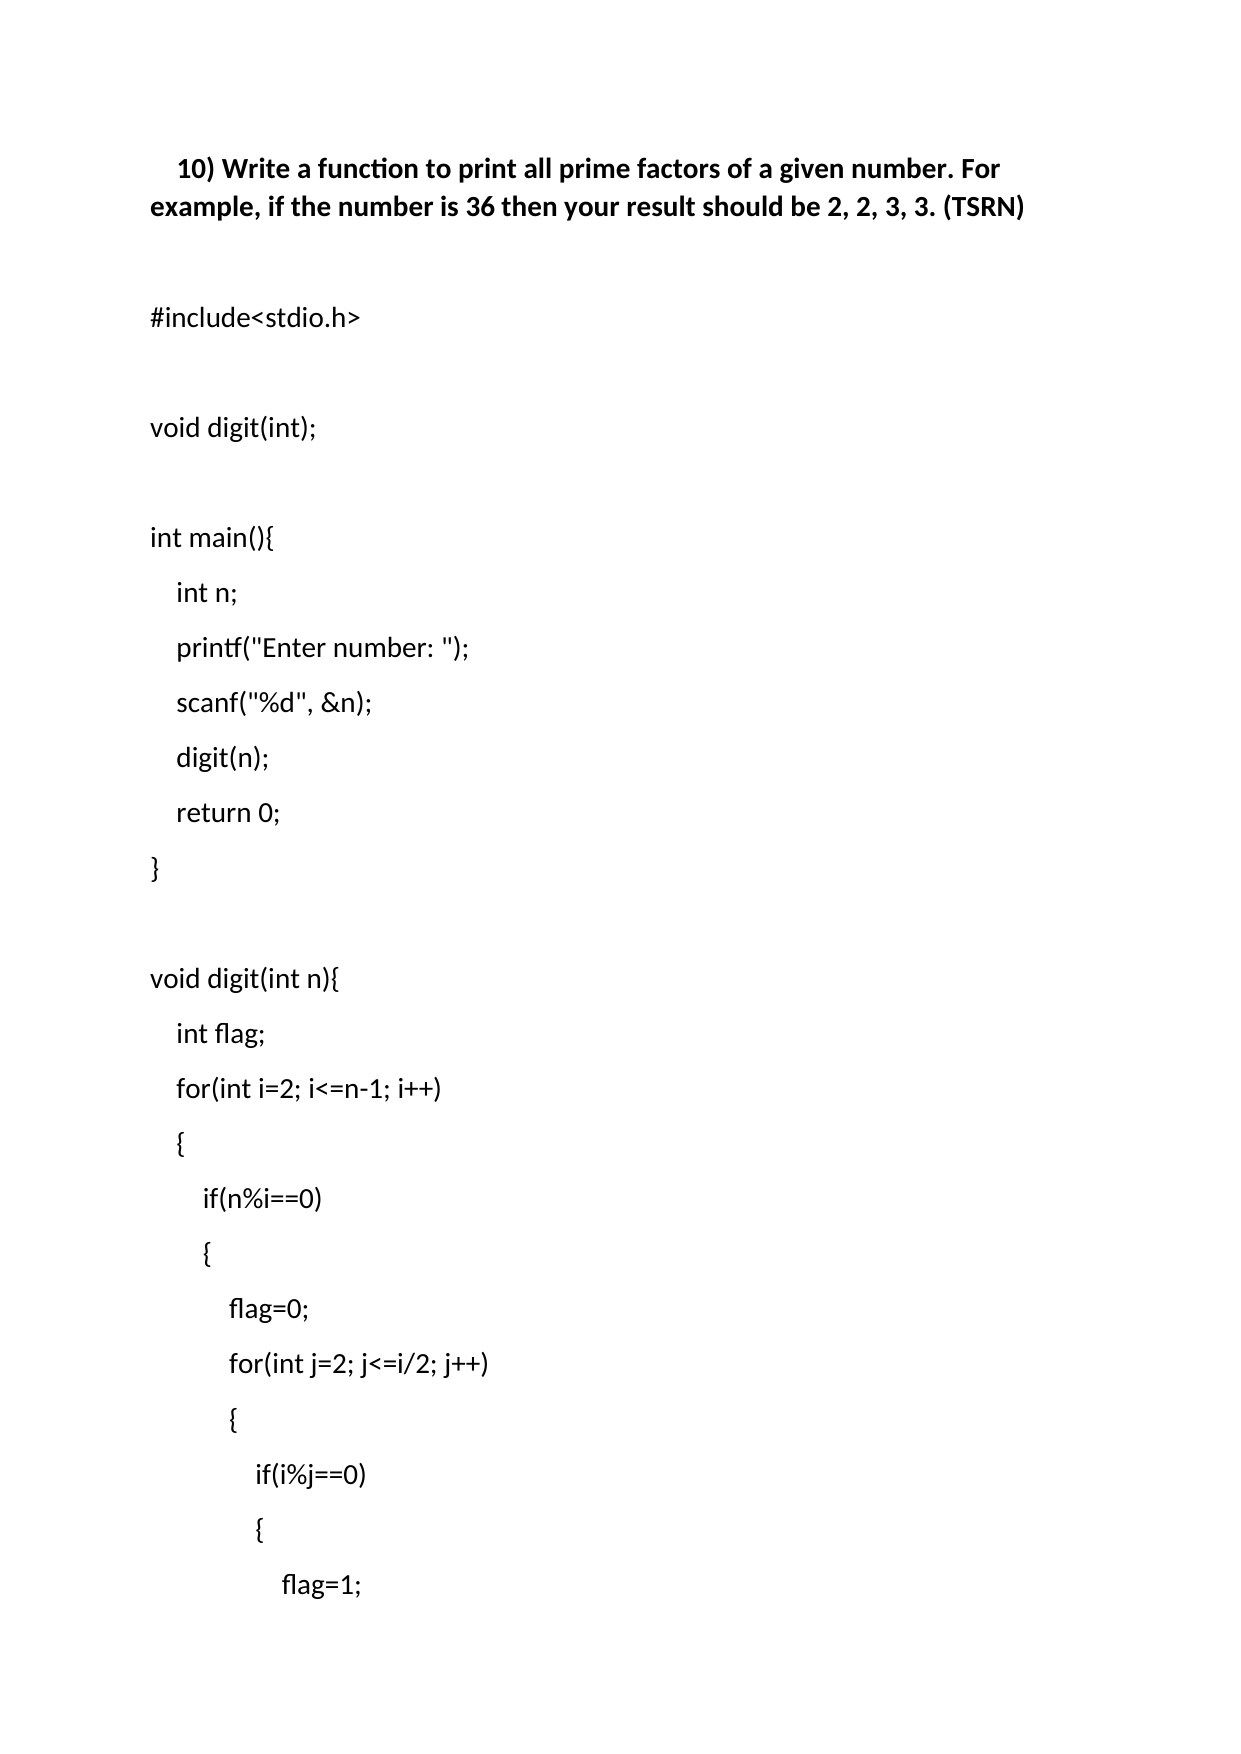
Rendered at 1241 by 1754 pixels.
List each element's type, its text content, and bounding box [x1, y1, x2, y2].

text scanf("%d", &n); [150, 684, 1090, 720]
text flag=0; [150, 1291, 1090, 1326]
text #include<stdio.h> [150, 299, 1090, 334]
text { [150, 1511, 1090, 1547]
text 10) Write a function to print all prime factors of a given number. For example, if the number is 36 then your result should be 2, 2, 3, 3. (TSRN) [150, 150, 1090, 224]
text for(int i=2; i<=n-1; i++) [150, 1070, 1090, 1106]
text void digit(int n){ [150, 960, 1090, 996]
text if(i%j==0) [150, 1456, 1090, 1491]
text { [150, 1125, 1090, 1161]
text if(n%i==0) [150, 1180, 1090, 1216]
text { [150, 1401, 1090, 1436]
text return 0; [150, 794, 1090, 830]
text { [150, 1235, 1090, 1271]
text printf("Enter number: "); [150, 629, 1090, 665]
text void digit(int); [150, 409, 1090, 444]
text for(int j=2; j<=i/2; j++) [150, 1346, 1090, 1381]
text } [150, 850, 1090, 885]
text int flag; [150, 1015, 1090, 1051]
text digit(n); [150, 739, 1090, 775]
text flag=1; [150, 1566, 1090, 1602]
text int n; [150, 574, 1090, 610]
text int main(){ [150, 519, 1090, 555]
